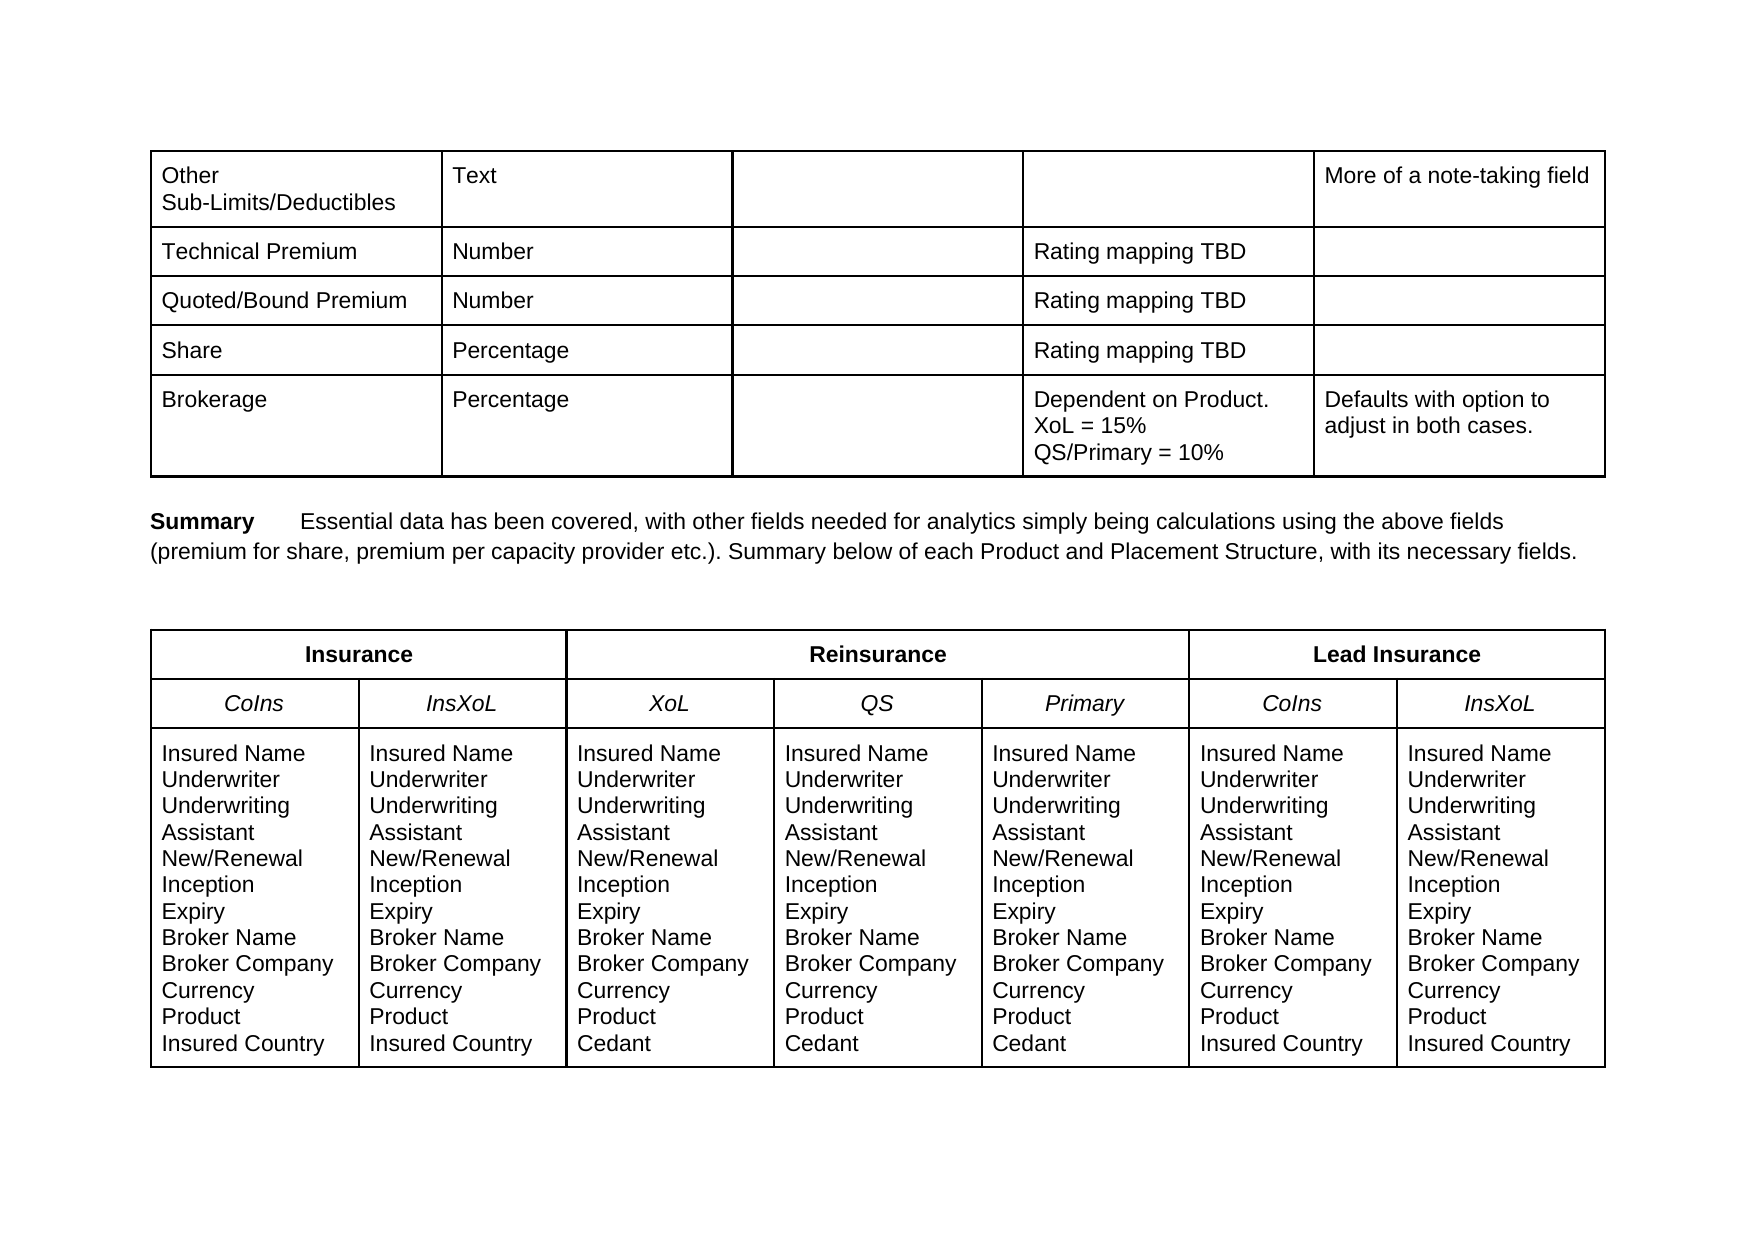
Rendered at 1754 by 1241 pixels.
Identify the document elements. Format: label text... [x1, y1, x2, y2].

table_cell QS [775, 680, 981, 727]
table_cell CoIns [1190, 680, 1396, 727]
table_header Lead Insurance [1190, 631, 1604, 678]
table_cell InsXoL [1398, 680, 1604, 727]
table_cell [1190, 729, 1396, 1066]
table_cell More of a note-taking field [1315, 152, 1604, 226]
table_header Insurance [152, 631, 565, 678]
table_cell InsXoL [360, 680, 565, 727]
table_cell Defaults with option to adjust in both cases. [1315, 376, 1604, 475]
text Summary Essential data has been covered, with other fields needed for analytics simply being calculations using the above fields (premium for share, premium per capacity provider etc.). Summary below of each Product and Placement Structure, with its necessary fields. [150, 508, 1604, 564]
table_cell XoL [568, 680, 773, 727]
table_cell [734, 326, 1022, 373]
table_cell Technical Premium [152, 228, 441, 275]
table_cell Percentage [443, 326, 731, 373]
table_cell CoIns [152, 680, 358, 727]
table_cell Brokerage [152, 376, 441, 475]
table_cell Percentage [443, 376, 731, 475]
table_cell [734, 277, 1022, 324]
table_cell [568, 729, 773, 1066]
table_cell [775, 729, 981, 1066]
table_cell Rating mapping TBD [1024, 326, 1313, 373]
table_cell [1315, 277, 1604, 324]
table_cell Other Sub-Limits/Deductibles [152, 152, 441, 226]
table_cell Rating mapping TBD [1024, 277, 1313, 324]
table_cell [1315, 228, 1604, 275]
table_cell [734, 228, 1022, 275]
table_cell Text [443, 152, 731, 226]
table_cell Rating mapping TBD [1024, 228, 1313, 275]
table_cell Share [152, 326, 441, 373]
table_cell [152, 729, 358, 1066]
table_cell [1024, 152, 1313, 226]
table_cell Number [443, 228, 731, 275]
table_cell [1398, 729, 1604, 1066]
table_cell Primary [983, 680, 1188, 727]
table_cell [360, 729, 565, 1066]
table_cell Number [443, 277, 731, 324]
table_cell Dependent on Product. XoL = 15% QS/Primary = 10% [1024, 376, 1313, 475]
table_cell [983, 729, 1188, 1066]
table_cell [734, 376, 1022, 475]
table_cell Quoted/Bound Premium [152, 277, 441, 324]
table_cell [1315, 326, 1604, 373]
table_header Reinsurance [568, 631, 1188, 678]
table_cell [734, 152, 1022, 226]
